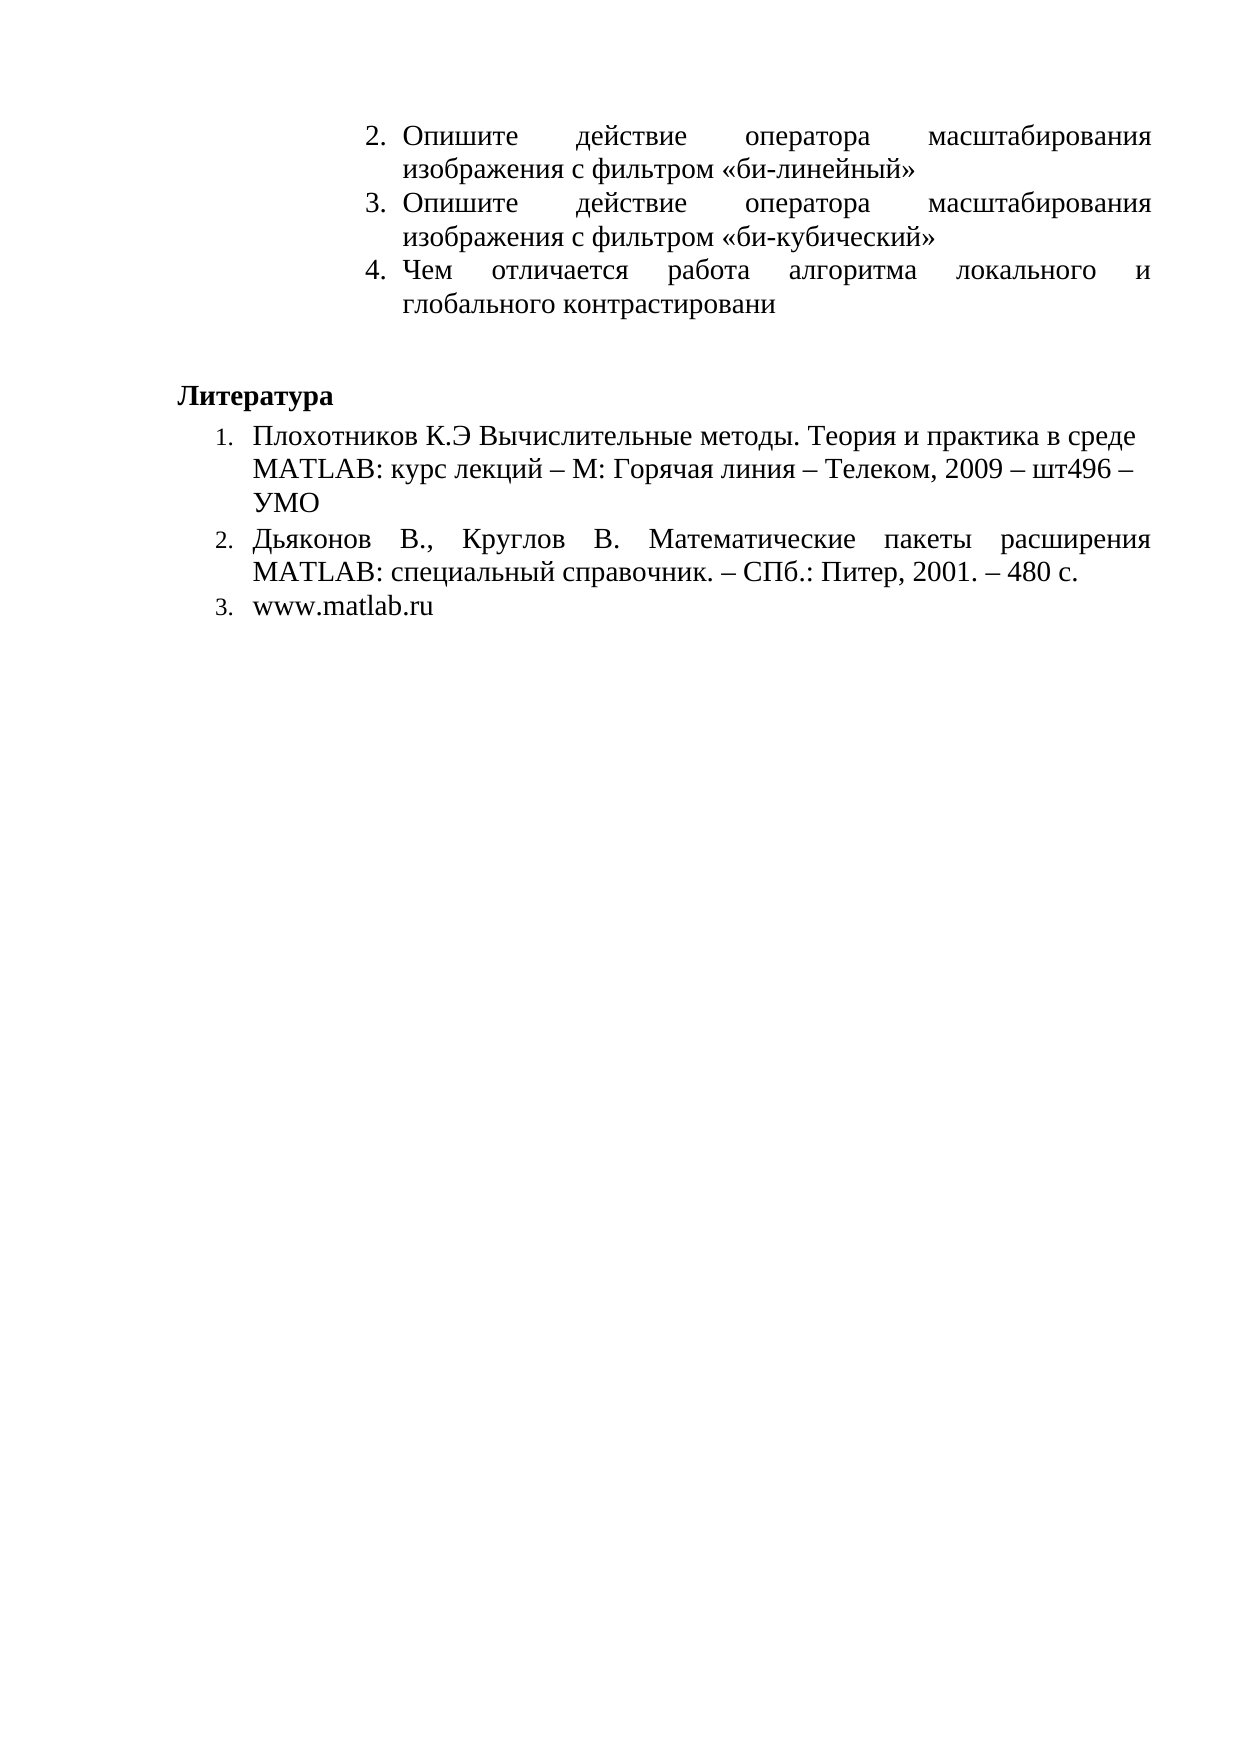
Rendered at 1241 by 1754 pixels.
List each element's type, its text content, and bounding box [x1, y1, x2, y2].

list www.matlab.ru [215, 588, 1152, 621]
list Опишите действие оператора масштабирования изображения с фильтром «би-линейный» [365, 118, 1152, 185]
subtitle Литература [177, 378, 1152, 411]
list Плохотников К.Э Вычислительные методы. Теория и практика в среде MATLAB: курс лекций – М: Горячая линия – Телеком, 2009 – шт496 – УМО [215, 418, 1152, 518]
list Дьяконов В., Круглов В. Математические пакеты расширения MATLAB: специальный справочник. – СПб.: Питер, 2001. – 480 с. [215, 521, 1152, 588]
list Чем отличается работа алгоритма локального и глобального контрастировани [365, 252, 1152, 319]
list Опишите действие оператора масштабирования изображения с фильтром «би-кубический» [365, 185, 1152, 252]
